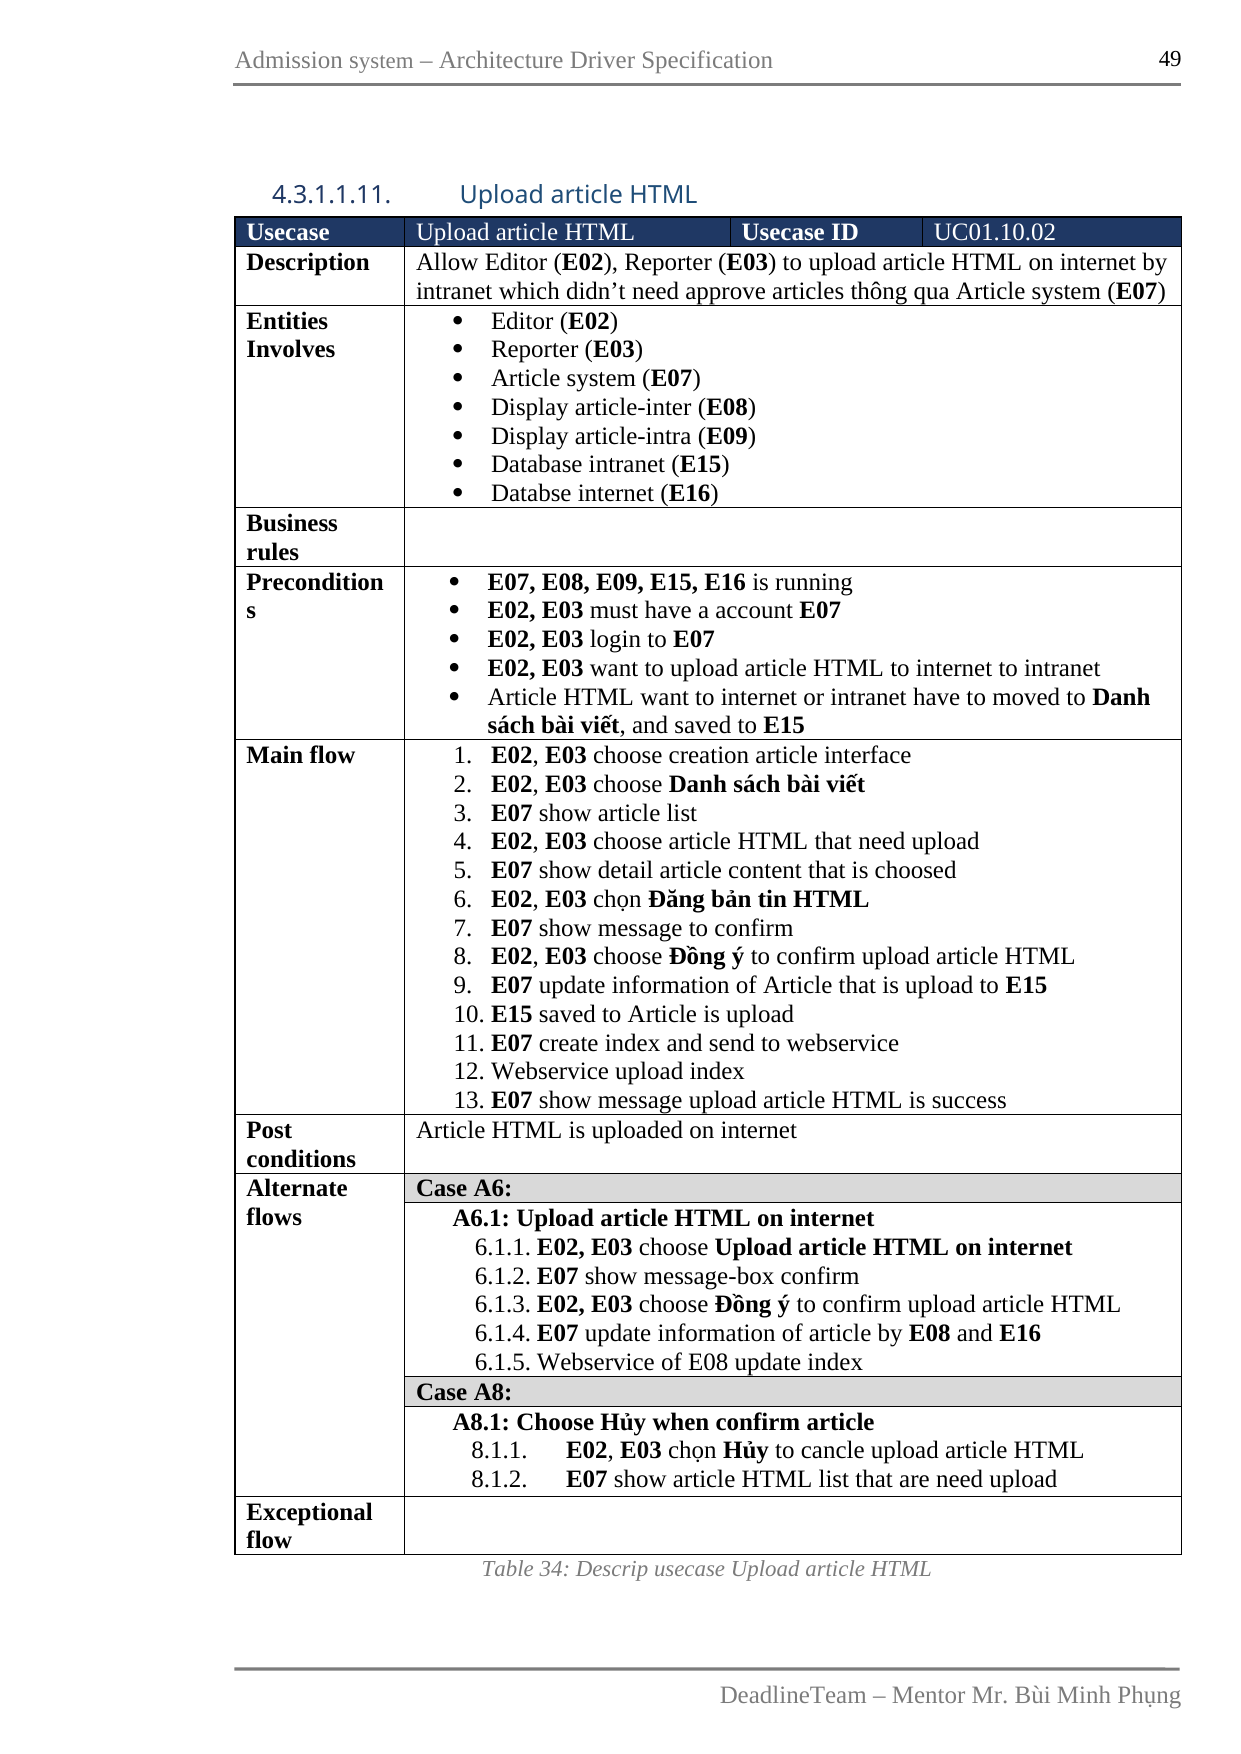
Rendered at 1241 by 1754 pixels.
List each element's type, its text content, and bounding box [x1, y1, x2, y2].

table_cell Entities Involves [236, 306, 404, 507]
text Table 34: Descrip usecase Upload article HTML [234, 1555, 1181, 1581]
table_cell E02, E03 choose creation article interface E02, E03 choose Danh sách bài viết E07 show article list E02, E03 choose article HTML that need upload E07 show detail article content that is choosed E02, E03 chọn Đăng bản tin HTML E07 show message to confirm E02, E03 choose Đồng ý to confirm upload article HTML E07 update information of Article that is upload to E15 E15 saved to Article is upload E07 create index and send to webservice Webservice upload index E07 show message upload article HTML is success [405, 740, 1181, 1114]
table_cell Case A6: [405, 1174, 1181, 1202]
table_cell Article HTML is uploaded on internet [405, 1115, 1181, 1172]
table_cell Business rules [236, 508, 404, 566]
table_cell [405, 508, 1181, 566]
table_cell Alternate flows [236, 1174, 404, 1496]
table_cell Allow Editor (E02), Reporter (E03) to upload article HTML on internet by intranet which didn’t need approve articles thông qua Article system (E07) [405, 247, 1181, 305]
table_cell A6.1: Upload article HTML on internet E02, E03 choose Upload article HTML on internet E07 show message-box confirm E02, E03 choose Đồng ý to confirm upload article HTML E07 update information of article by E08 and E16 Webservice of E08 update index [405, 1203, 1181, 1376]
table_header Usecase [236, 218, 404, 246]
table_cell Post conditions [236, 1115, 404, 1172]
table_cell Main flow [236, 740, 404, 1114]
table_header Usecase ID [731, 218, 922, 246]
table_header Upload article HTML [405, 218, 730, 246]
subtitle Upload article HTML [272, 177, 1181, 211]
table_cell Case A8: [405, 1377, 1181, 1406]
table_cell Preconditions [236, 567, 404, 739]
table_cell A8.1: Choose Hủy when confirm article E02, E03 chọn Hủy to cancle upload article HTML E07 show article HTML list that are need upload [405, 1407, 1181, 1496]
table_header UC01.10.02 [923, 218, 1181, 246]
table_cell Editor (E02) Reporter (E03) Article system (E07) Display article-inter (E08) Display article-intra (E09) Database intranet (E15) Databse internet (E16) [405, 306, 1181, 507]
table_cell [405, 1497, 1181, 1554]
table_cell Exceptional flow [236, 1497, 404, 1554]
table_cell E07, E08, E09, E15, E16 is running E02, E03 must have a account E07 E02, E03 login to E07 E02, E03 want to upload article HTML to internet to intranet Article HTML want to internet or intranet have to moved to Danh sách bài viết, and saved to E15 [405, 567, 1181, 739]
table_cell Description [236, 247, 404, 305]
